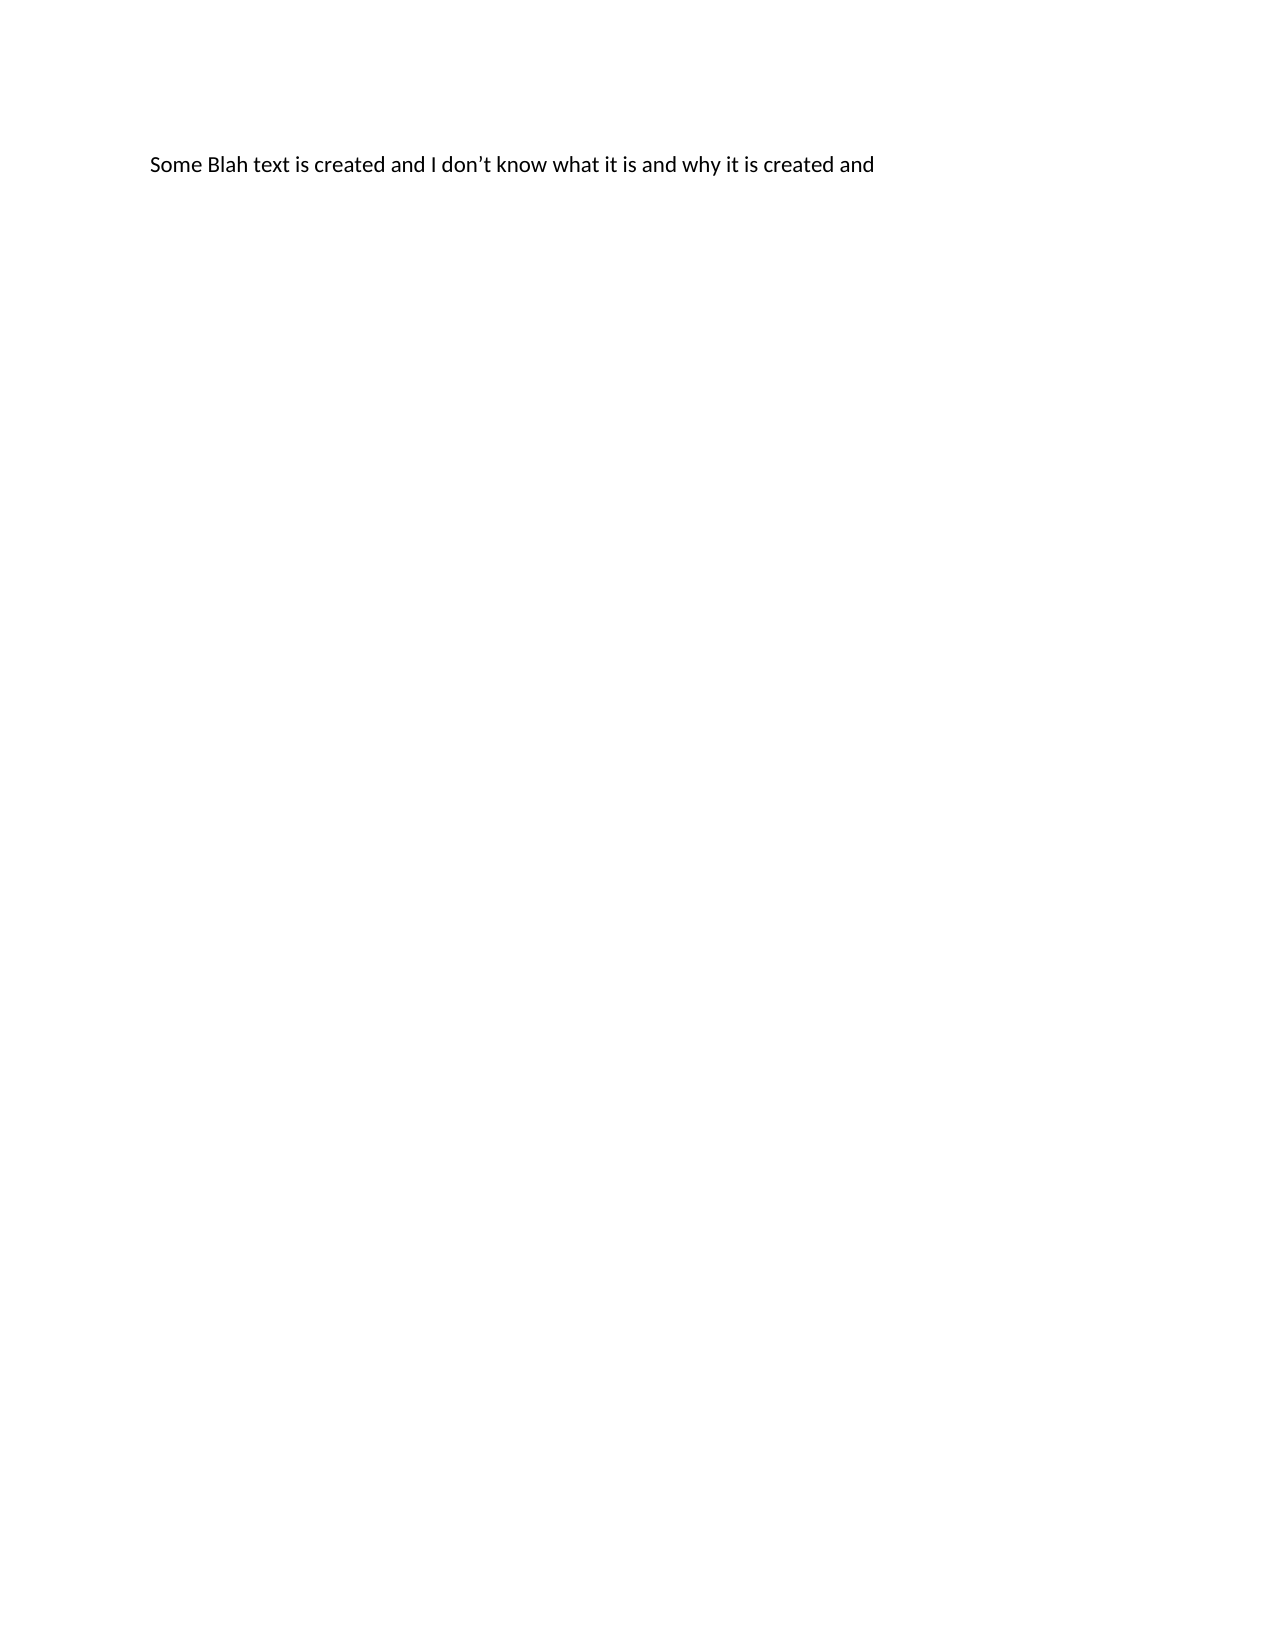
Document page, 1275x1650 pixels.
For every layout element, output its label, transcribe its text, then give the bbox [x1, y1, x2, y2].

text Some Blah text is created and I don’t know what it is and why it is created and [150, 150, 1125, 178]
